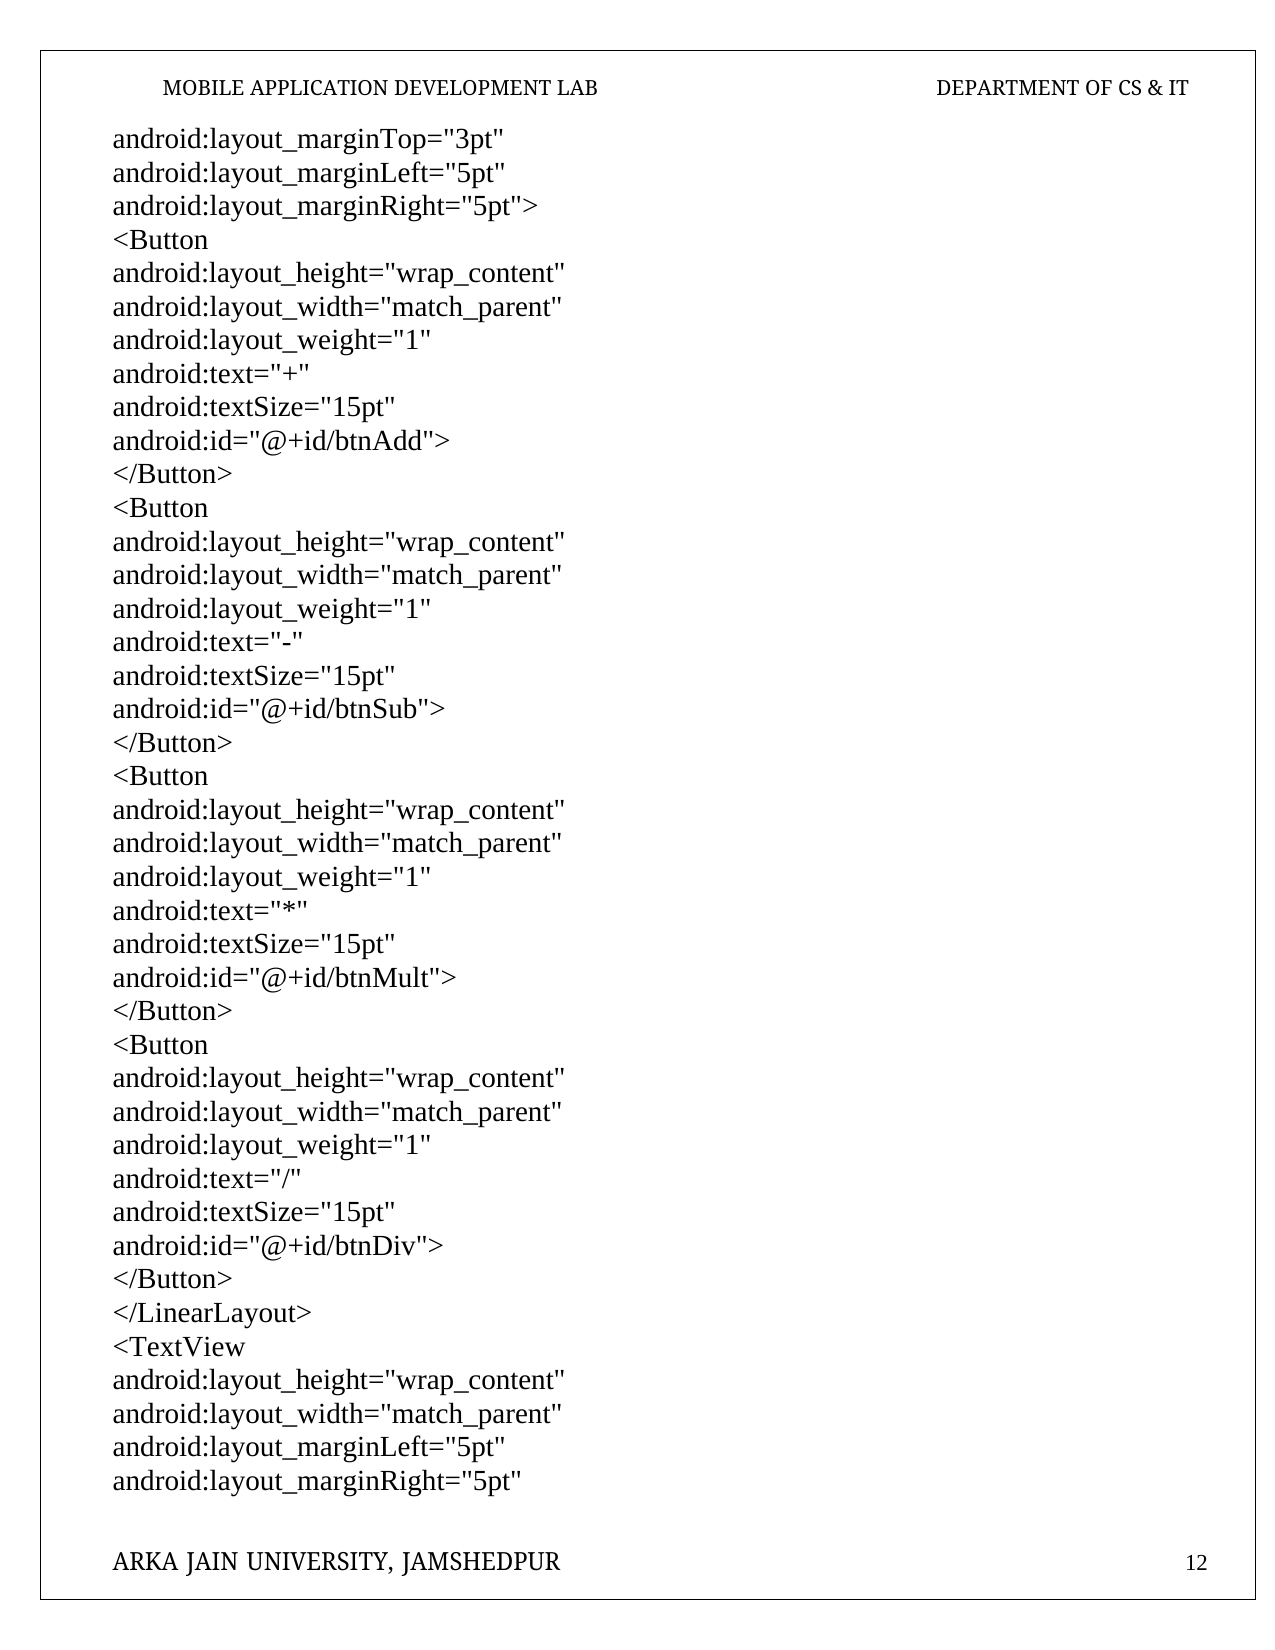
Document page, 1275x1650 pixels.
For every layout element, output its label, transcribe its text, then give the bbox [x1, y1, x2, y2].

text </Button> [112, 457, 1255, 490]
text <Button android:layout_height="wrap_content" android:layout_width="match_parent" android:layout_weight="1" android:text="-" android:textSize="15pt" android:id="@+id/btnSub"> [112, 490, 569, 725]
text <Button android:layout_height="wrap_content" android:layout_width="match_parent" android:layout_weight="1" android:text="/" android:textSize="15pt" android:id="@+id/btnDiv"> [112, 1027, 569, 1262]
text <TextView android:layout_height="wrap_content" android:layout_width="match_parent" android:layout_marginLeft="5pt" android:layout_marginRight="5pt" [112, 1329, 587, 1496]
text </Button> [112, 725, 1255, 758]
text <Button android:layout_height="wrap_content" android:layout_width="match_parent" android:layout_weight="1" android:text="+" android:textSize="15pt" android:id="@+id/btnAdd"> [112, 222, 587, 457]
text </LinearLayout> [112, 1295, 1255, 1329]
text </Button> [112, 1262, 1255, 1295]
text <Button android:layout_height="wrap_content" android:layout_width="match_parent" android:layout_weight="1" android:text="*" android:textSize="15pt" android:id="@+id/btnMult"> [112, 758, 587, 993]
text </Button> [112, 993, 1255, 1027]
text android:layout_marginTop="3pt" android:layout_marginLeft="5pt" android:layout_marginRight="5pt"> [112, 121, 541, 222]
